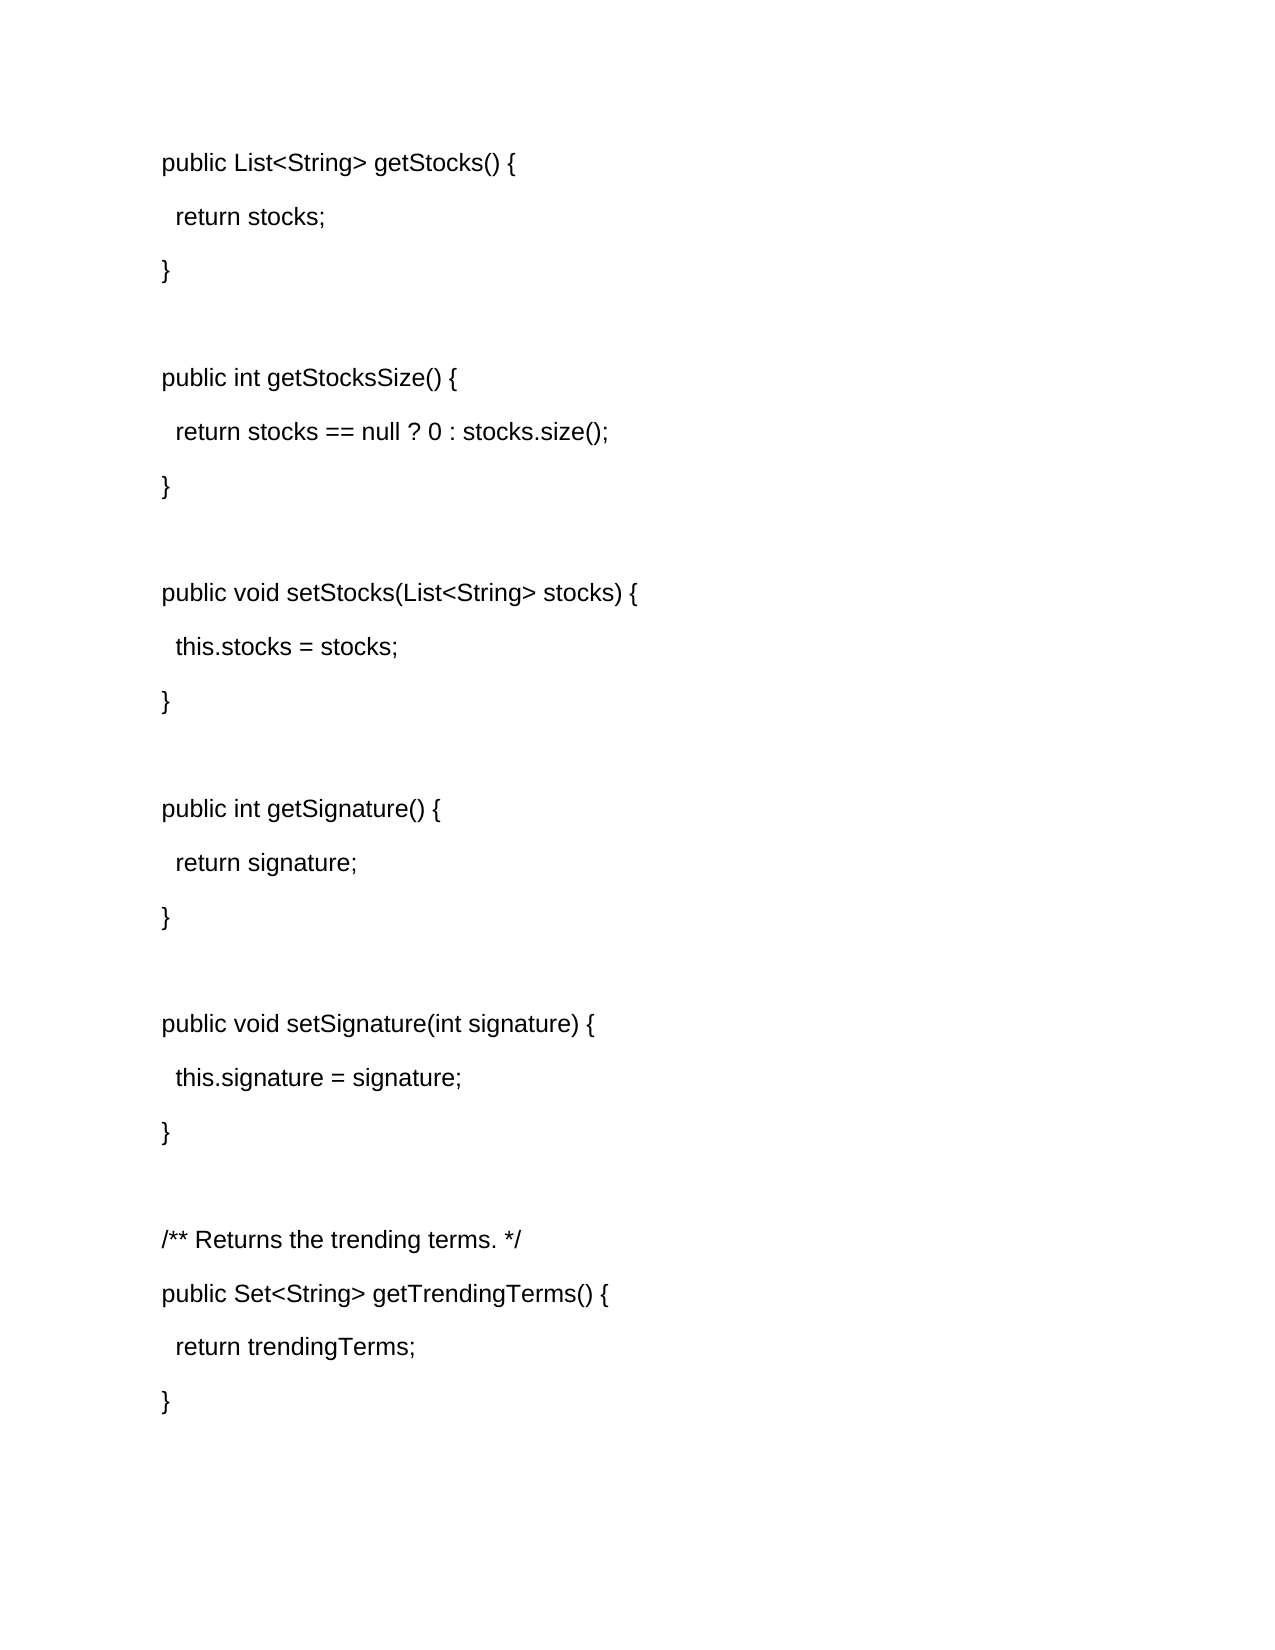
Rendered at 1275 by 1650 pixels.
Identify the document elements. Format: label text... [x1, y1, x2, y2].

text return signature; [148, 848, 1127, 876]
text this.signature = signature; [148, 1063, 1127, 1092]
text return trendingTerms; [148, 1332, 1127, 1361]
text this.stocks = stocks; [148, 632, 1127, 661]
text } [148, 686, 1127, 715]
text } [148, 902, 1127, 930]
text /** Returns the trending terms. */ [148, 1225, 1127, 1253]
text public int getSignature() { [148, 794, 1127, 823]
text public void setSignature(int signature) { [148, 1009, 1127, 1038]
text } [148, 471, 1127, 499]
text public Set<String> getTrendingTerms() { [148, 1278, 1127, 1307]
text } [148, 255, 1127, 284]
text public void setStocks(List<String> stocks) { [148, 578, 1127, 607]
text return stocks == null ? 0 : stocks.size(); [148, 417, 1127, 446]
text public List<String> getStocks() { [148, 148, 1127, 176]
text public int getStocksSize() { [148, 363, 1127, 392]
text return stocks; [148, 201, 1127, 230]
text } [148, 1386, 1127, 1415]
text } [148, 1117, 1127, 1146]
